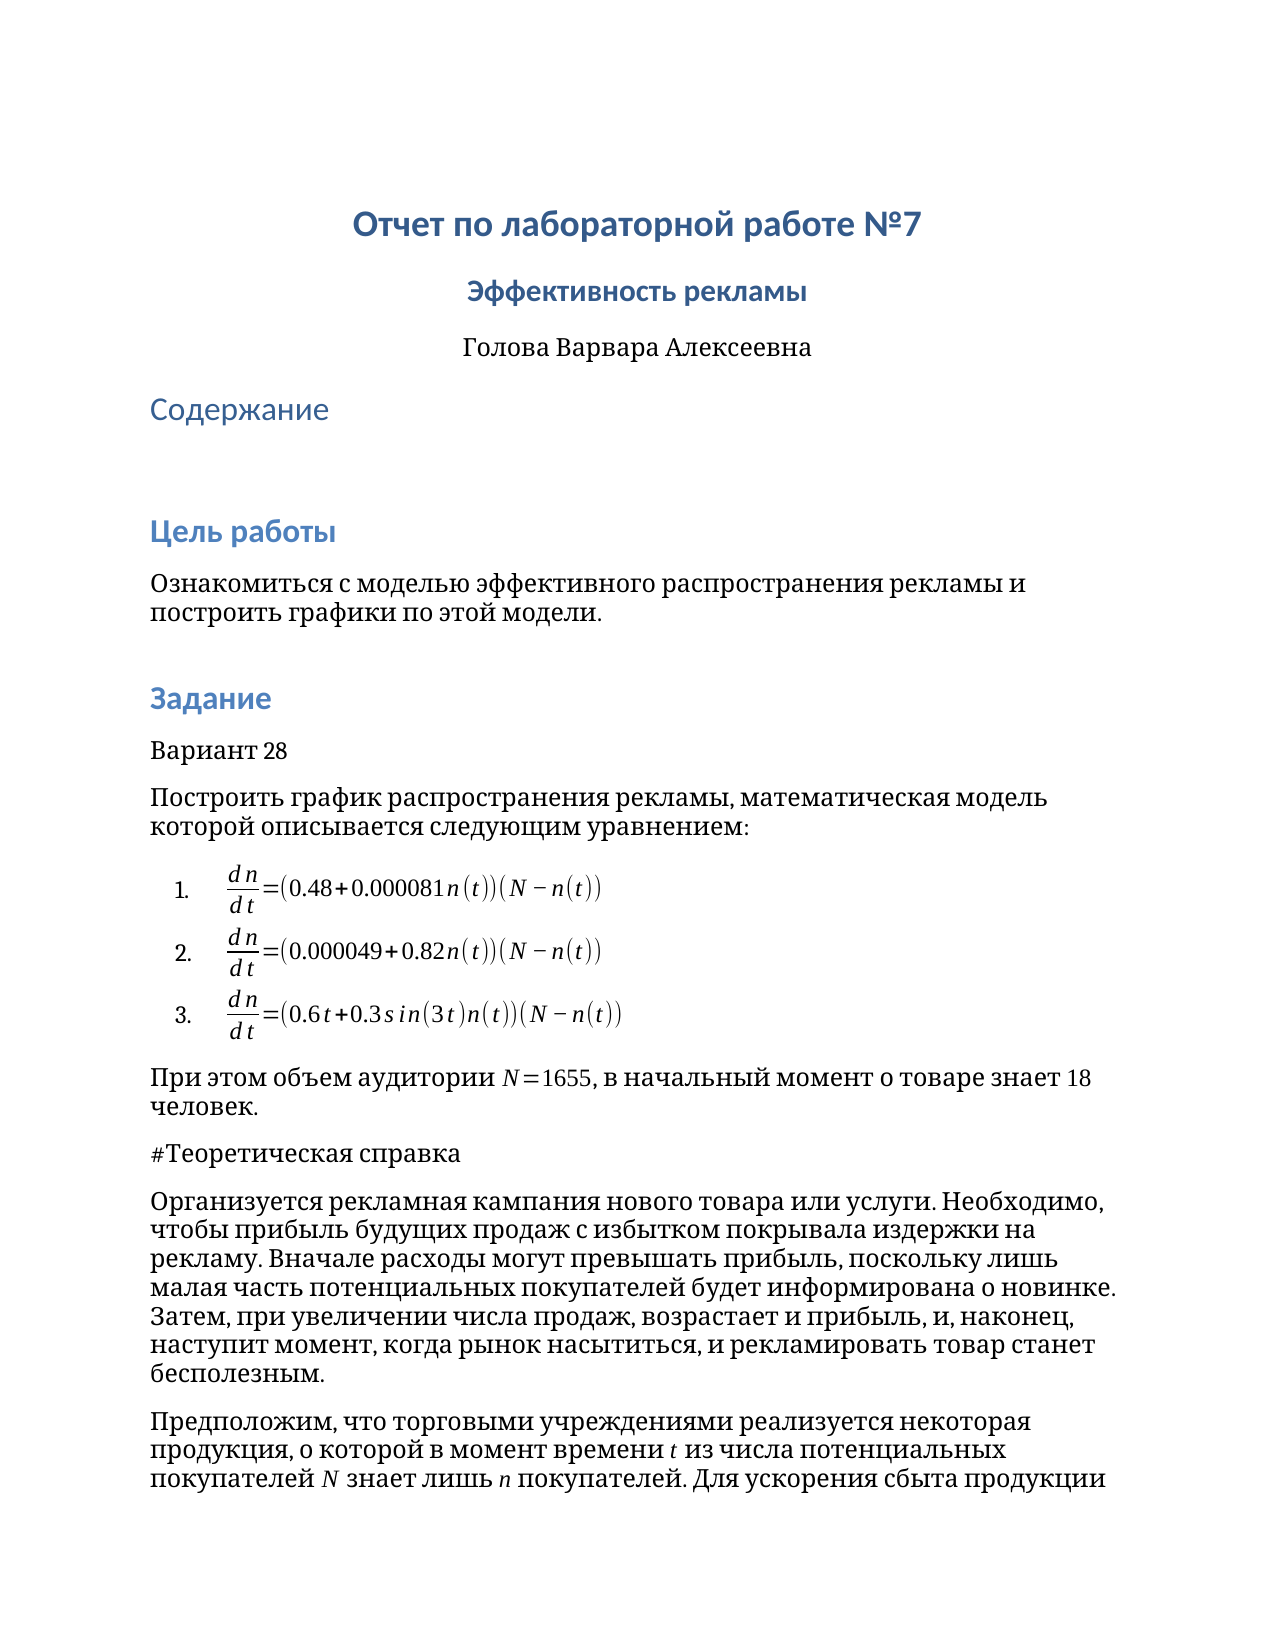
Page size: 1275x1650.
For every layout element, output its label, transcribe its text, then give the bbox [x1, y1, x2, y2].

text Построить график распространения рекламы, математическая модель которой описывается следующим уравнением: [150, 784, 1125, 842]
title Отчет по лабораторной работе №7 [150, 200, 1125, 246]
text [150, 1407, 1125, 1494]
subtitle Задание [150, 677, 1125, 718]
text Ознакомиться с моделью эффективного распространения рекламы и построить графики по этой модели. [150, 570, 1125, 627]
text Голова Варвара Алексеевна [150, 334, 1125, 363]
subtitle Цель работы [150, 510, 1125, 551]
text Вариант 28 [150, 737, 1125, 766]
subtitle Эффективность рекламы [150, 271, 1125, 309]
text При этом объем аудитории , в начальный момент о товаре знает человек. [150, 1064, 1125, 1121]
text Организуется рекламная кампания нового товара или услуги. Необходимо, чтобы прибыль будущих продаж с избытком покрывала издержки на рекламу. Вначале расходы могут превышать прибыль, поскольку лишь малая часть потенциальных покупателей будет информирована о новинке. Затем, при увеличении числа продаж, возрастает и прибыль, и, наконец, наступит момент, когда рынок насытиться, и рекламировать товар станет бесполезным. [150, 1187, 1125, 1389]
text #Теоретическая справка [150, 1140, 1125, 1169]
